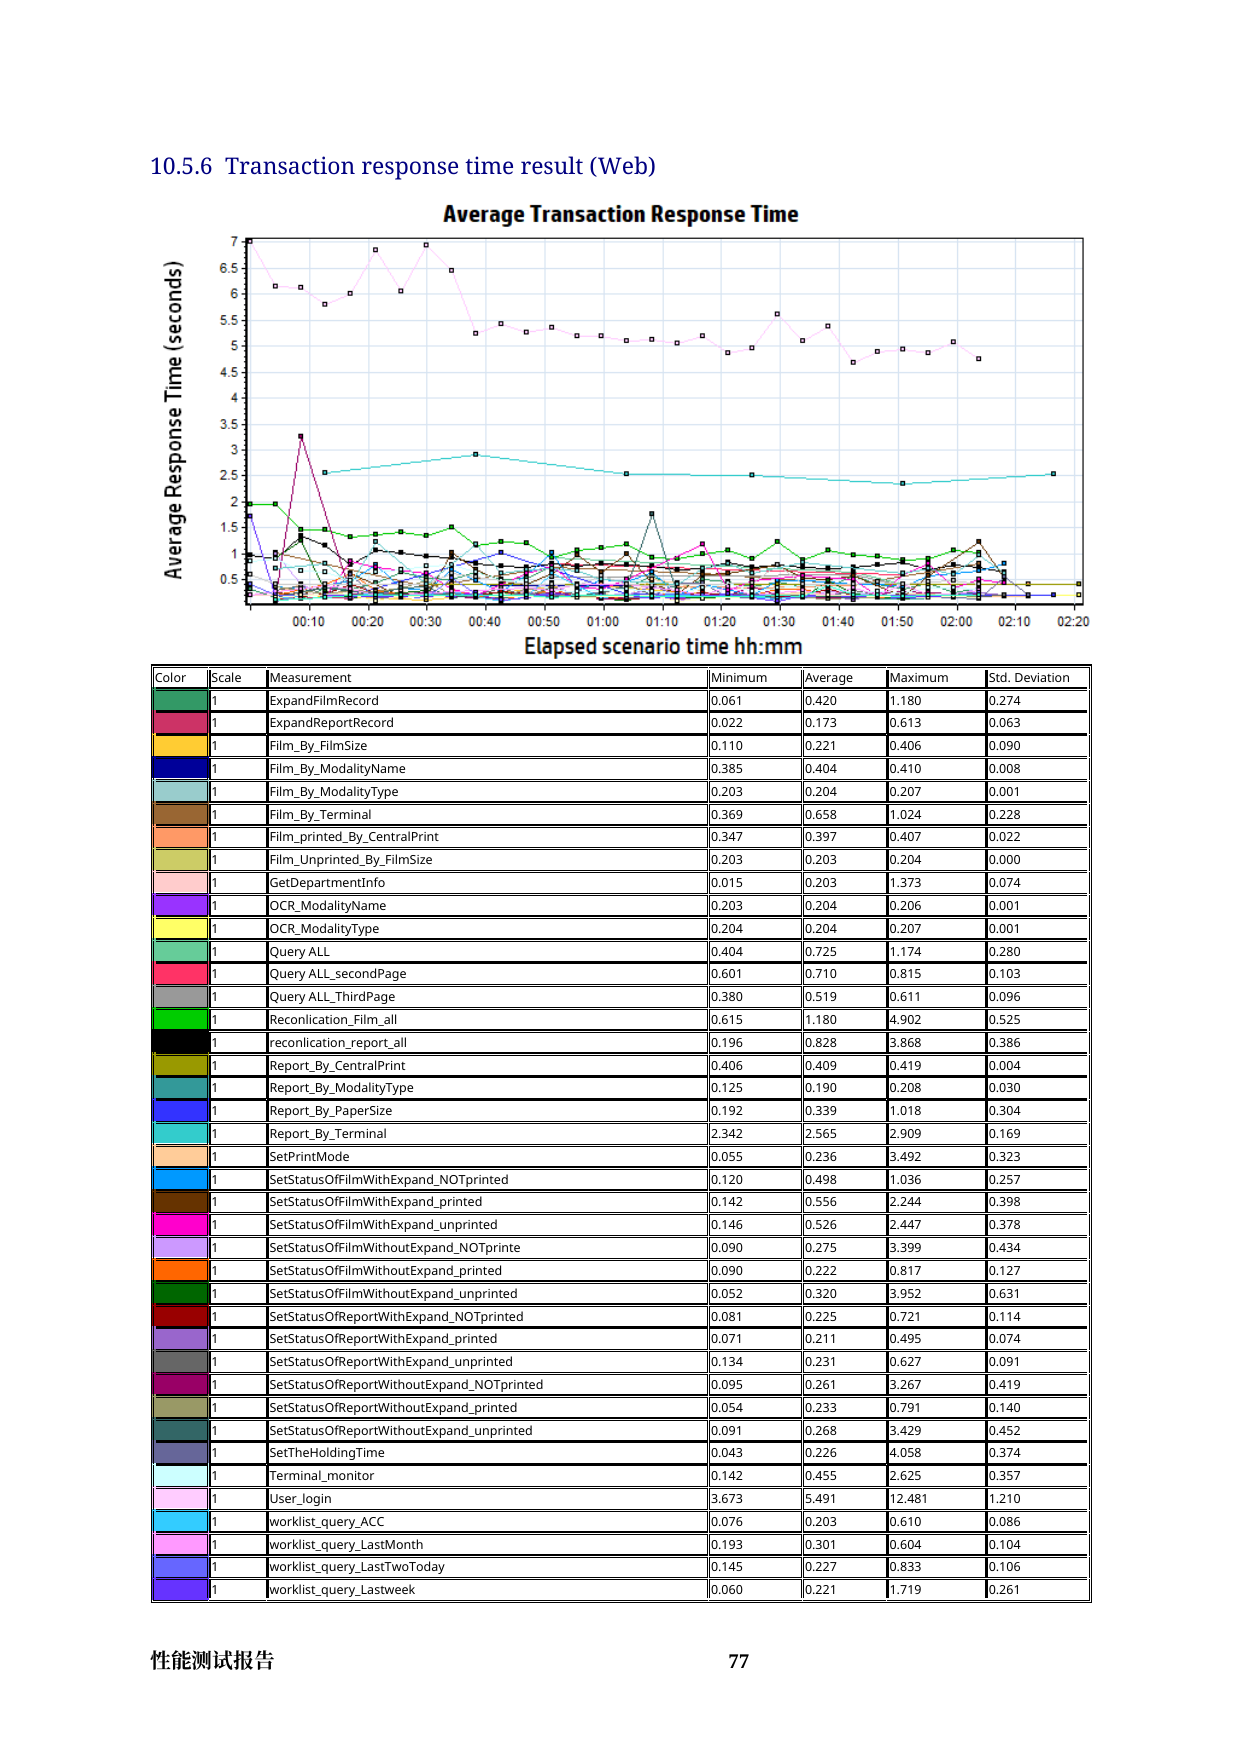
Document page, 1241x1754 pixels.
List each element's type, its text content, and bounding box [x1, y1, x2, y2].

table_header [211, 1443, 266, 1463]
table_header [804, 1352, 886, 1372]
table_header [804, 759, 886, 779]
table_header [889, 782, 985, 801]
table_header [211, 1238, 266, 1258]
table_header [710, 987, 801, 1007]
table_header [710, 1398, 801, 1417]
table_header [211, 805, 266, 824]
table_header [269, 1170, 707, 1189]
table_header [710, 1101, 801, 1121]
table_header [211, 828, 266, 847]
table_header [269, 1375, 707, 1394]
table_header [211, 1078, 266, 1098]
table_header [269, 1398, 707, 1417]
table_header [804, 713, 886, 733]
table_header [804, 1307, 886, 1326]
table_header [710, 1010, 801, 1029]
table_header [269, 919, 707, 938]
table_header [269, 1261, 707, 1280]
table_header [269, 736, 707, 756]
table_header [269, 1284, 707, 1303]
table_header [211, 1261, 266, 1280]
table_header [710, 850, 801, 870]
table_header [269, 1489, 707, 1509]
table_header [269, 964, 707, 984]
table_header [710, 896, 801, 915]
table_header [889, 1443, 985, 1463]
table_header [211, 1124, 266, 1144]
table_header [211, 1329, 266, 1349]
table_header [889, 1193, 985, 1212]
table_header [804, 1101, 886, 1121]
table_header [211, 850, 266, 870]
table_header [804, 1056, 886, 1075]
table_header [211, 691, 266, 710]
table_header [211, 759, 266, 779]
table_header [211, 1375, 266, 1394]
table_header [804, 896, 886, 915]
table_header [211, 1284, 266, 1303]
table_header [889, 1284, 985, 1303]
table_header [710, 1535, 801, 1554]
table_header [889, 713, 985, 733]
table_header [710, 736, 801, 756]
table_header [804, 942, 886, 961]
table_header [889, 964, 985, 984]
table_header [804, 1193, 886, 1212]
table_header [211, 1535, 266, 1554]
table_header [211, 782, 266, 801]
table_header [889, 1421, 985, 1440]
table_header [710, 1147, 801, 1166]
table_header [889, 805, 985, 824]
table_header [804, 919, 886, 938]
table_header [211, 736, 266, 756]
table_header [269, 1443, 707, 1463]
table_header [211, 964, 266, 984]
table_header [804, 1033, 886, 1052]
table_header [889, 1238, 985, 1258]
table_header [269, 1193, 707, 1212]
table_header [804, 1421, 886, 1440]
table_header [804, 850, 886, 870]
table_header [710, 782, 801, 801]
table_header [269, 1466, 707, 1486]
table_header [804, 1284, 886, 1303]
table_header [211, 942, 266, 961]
subtitle Transaction response time result (Web) [150, 150, 1090, 181]
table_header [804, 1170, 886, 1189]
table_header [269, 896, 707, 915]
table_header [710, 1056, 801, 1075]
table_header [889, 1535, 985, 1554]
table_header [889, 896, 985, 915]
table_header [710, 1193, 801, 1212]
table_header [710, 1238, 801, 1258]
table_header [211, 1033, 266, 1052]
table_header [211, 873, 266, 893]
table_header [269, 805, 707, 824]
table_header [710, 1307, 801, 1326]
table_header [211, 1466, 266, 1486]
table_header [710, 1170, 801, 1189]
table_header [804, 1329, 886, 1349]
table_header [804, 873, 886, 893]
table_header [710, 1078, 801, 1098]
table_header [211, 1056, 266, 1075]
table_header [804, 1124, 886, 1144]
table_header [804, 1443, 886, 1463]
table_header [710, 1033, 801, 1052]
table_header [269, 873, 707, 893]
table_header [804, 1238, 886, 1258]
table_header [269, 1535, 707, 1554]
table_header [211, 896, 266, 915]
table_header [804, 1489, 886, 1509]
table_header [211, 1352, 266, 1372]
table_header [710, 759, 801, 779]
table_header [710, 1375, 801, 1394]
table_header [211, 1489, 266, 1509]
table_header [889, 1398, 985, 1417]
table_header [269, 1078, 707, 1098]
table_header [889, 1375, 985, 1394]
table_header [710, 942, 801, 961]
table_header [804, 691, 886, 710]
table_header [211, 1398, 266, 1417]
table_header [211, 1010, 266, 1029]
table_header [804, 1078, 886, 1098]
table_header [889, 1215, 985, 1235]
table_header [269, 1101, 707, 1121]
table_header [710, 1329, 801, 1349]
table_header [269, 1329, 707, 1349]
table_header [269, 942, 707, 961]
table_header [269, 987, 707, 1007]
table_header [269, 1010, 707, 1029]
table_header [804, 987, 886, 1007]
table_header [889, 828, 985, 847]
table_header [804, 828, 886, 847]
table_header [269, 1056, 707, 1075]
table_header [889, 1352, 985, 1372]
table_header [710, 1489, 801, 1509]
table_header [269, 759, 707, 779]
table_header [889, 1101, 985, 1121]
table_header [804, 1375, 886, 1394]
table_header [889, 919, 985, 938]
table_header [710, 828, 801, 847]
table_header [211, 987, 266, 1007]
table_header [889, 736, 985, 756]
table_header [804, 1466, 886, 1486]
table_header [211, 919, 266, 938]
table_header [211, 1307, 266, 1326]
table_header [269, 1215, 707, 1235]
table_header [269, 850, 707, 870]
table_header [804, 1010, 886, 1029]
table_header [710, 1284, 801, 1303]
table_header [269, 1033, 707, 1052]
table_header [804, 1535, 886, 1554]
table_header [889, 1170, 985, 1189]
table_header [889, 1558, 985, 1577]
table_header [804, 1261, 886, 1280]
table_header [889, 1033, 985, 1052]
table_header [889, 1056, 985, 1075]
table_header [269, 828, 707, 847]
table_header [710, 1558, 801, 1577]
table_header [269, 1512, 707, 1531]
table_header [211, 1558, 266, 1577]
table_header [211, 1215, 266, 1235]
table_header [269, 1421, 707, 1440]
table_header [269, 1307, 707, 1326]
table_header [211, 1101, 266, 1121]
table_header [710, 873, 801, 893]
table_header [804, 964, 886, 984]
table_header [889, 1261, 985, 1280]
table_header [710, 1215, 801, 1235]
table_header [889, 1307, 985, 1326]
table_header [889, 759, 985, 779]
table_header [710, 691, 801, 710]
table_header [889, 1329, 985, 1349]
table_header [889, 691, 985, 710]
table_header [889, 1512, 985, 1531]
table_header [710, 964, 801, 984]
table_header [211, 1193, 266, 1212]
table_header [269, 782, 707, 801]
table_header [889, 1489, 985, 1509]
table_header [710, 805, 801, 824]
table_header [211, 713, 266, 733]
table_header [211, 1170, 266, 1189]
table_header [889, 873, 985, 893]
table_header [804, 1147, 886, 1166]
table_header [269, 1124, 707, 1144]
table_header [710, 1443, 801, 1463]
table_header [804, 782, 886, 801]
picture [150, 193, 1091, 664]
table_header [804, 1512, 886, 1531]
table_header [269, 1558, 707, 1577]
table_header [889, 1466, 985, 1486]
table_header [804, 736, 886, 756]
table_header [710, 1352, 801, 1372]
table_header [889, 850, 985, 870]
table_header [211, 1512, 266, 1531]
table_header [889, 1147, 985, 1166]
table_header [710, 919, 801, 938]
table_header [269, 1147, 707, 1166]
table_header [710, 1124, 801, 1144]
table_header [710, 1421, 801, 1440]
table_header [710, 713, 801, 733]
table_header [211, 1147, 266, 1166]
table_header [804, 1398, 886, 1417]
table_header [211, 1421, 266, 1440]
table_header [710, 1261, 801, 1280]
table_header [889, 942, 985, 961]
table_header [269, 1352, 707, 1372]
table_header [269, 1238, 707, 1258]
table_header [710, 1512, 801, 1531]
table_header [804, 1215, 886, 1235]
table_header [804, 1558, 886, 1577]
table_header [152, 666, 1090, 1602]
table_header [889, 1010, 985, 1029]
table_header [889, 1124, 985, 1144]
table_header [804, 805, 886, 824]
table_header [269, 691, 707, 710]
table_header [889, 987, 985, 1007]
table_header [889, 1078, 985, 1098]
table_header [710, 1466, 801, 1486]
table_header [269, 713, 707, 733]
